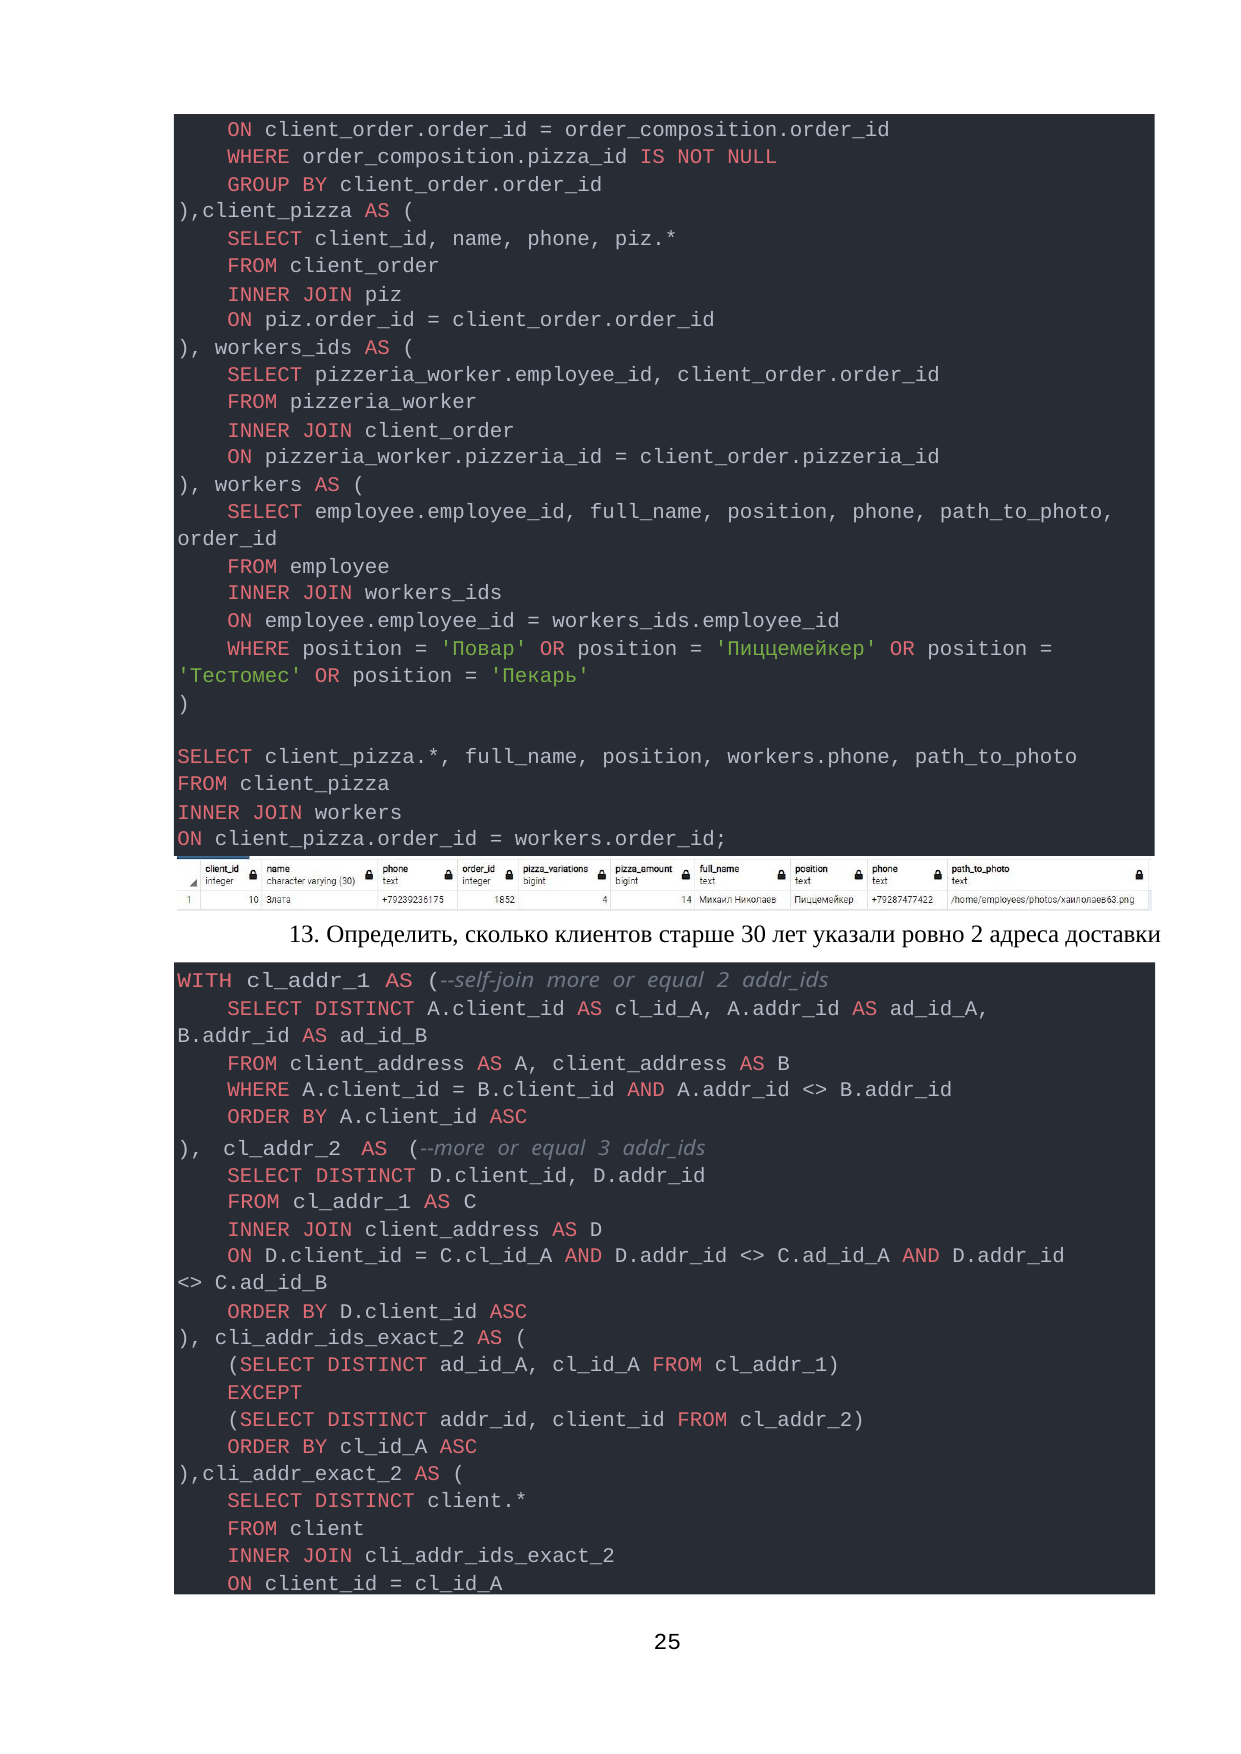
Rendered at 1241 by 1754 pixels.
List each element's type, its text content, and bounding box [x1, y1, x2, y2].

text ), workers AS ( [177, 474, 1169, 497]
text ) [177, 693, 1169, 717]
text FROM employee [227, 556, 1169, 580]
text ON client_pizza.order_id = workers.order_id; [177, 828, 1169, 852]
text GROUP BY client_order.order_id [227, 174, 1169, 198]
subtitle Определить, сколько клиентов старше 30 лет указали ровно 2 адреса доставки [288, 919, 1169, 948]
text SELECT employee.employee_id, full_name, position, phone, path_to_photo, order_id [177, 501, 1116, 552]
text SELECT client_id, name, phone, piz.* FROM client_order [227, 228, 679, 279]
picture [177, 856, 1152, 911]
text ON pizzeria_worker.pizzeria_id = client_order.pizzeria_id [227, 446, 1169, 470]
text INNER JOIN workers_ids [227, 582, 1169, 606]
text SELECT client_pizza.*, full_name, position, workers.phone, path_to_photo FROM client_pizza [177, 746, 1079, 797]
text INNER JOIN workers [177, 802, 1169, 826]
text ON piz.order_id = client_order.order_id [227, 309, 1169, 333]
text ON employee.employee_id = workers_ids.employee_id [227, 610, 1169, 634]
text INNER JOIN piz [227, 284, 1169, 307]
text SELECT pizzeria_worker.employee_id, client_order.order_id FROM pizzeria_worker [227, 364, 941, 415]
text ON client_order.order_id = order_composition.order_id WHERE order_composition.pizza_id IS NOT NULL [227, 119, 916, 170]
text ),client_pizza AS ( [177, 200, 1169, 224]
text WHERE position = 'Повар' OR position = 'Пиццемейкер' OR position = 'Тестомес' OR position = 'Пекарь' [177, 637, 1054, 688]
text ), workers_ids AS ( [177, 337, 1169, 360]
text INNER JOIN client_order [227, 420, 1169, 444]
